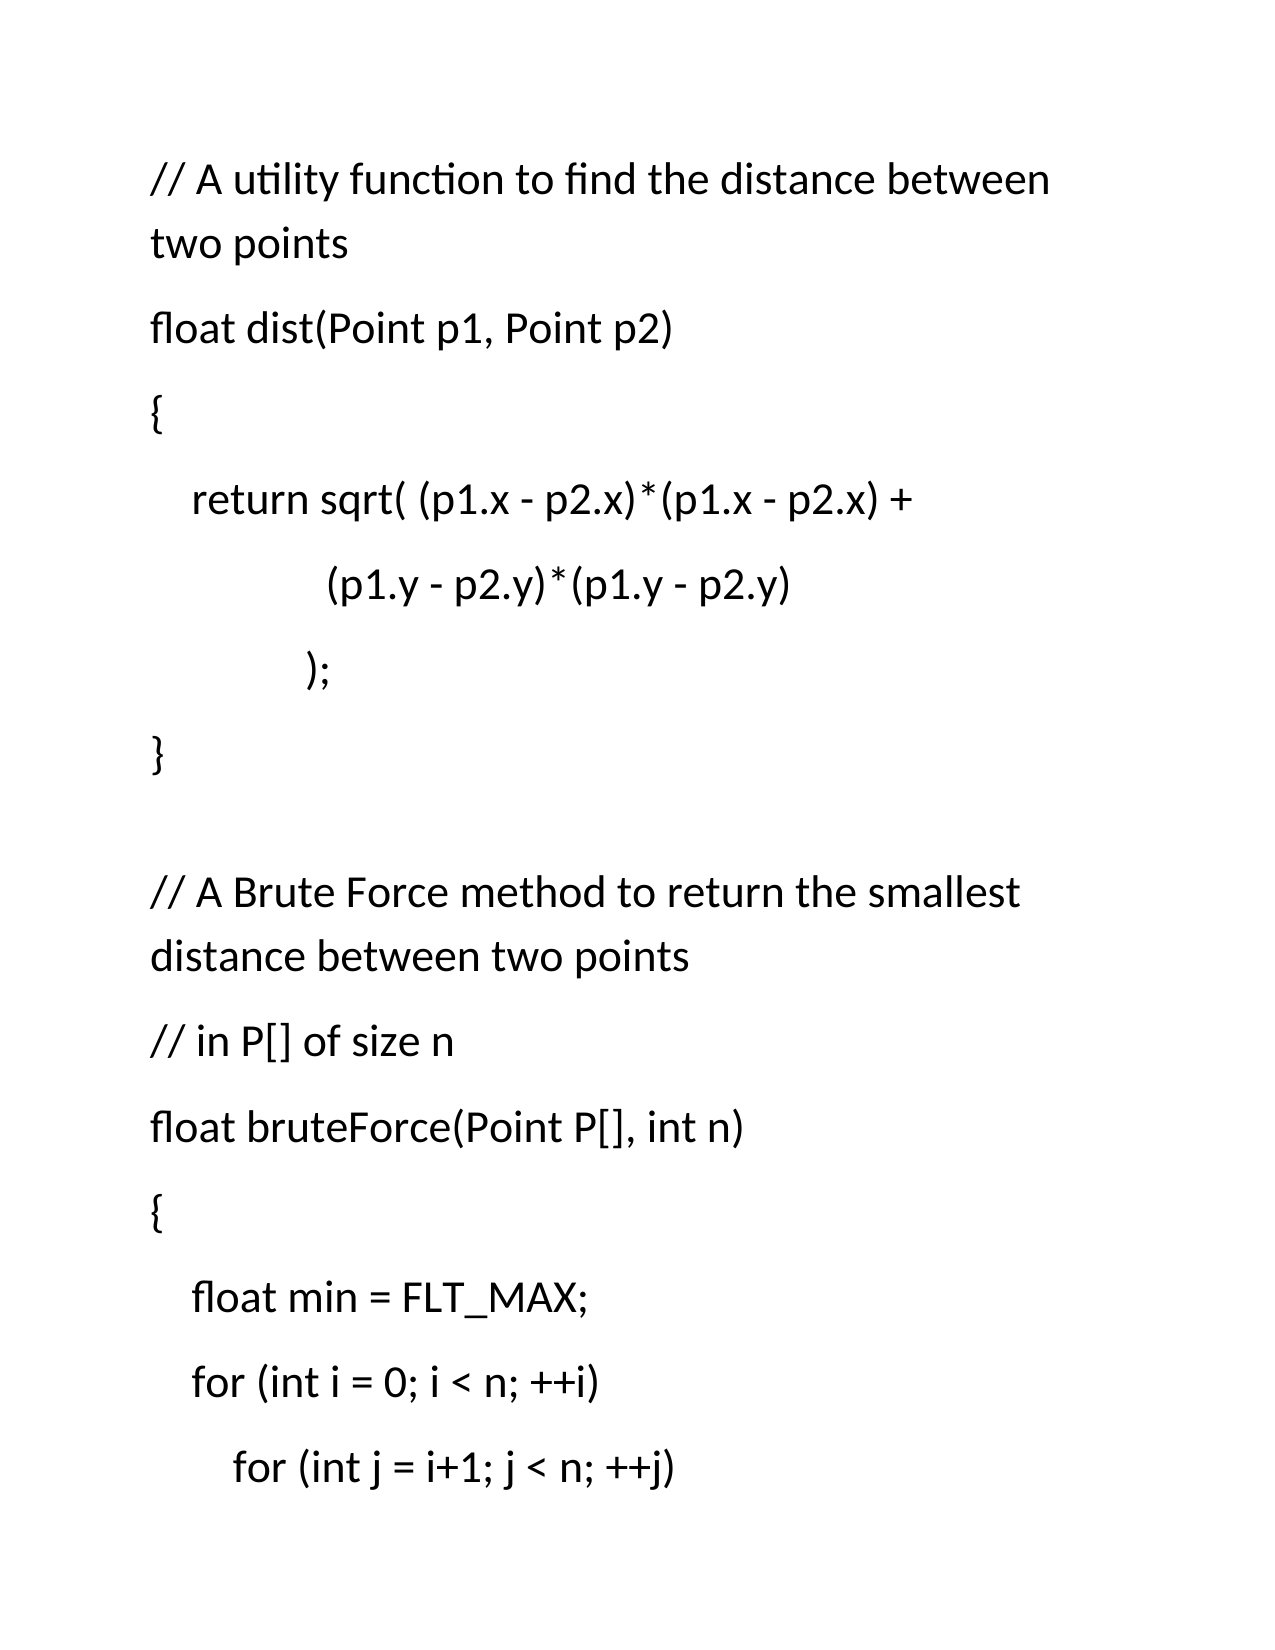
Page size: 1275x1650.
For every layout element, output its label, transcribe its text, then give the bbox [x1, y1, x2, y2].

text float dist(Point p1, Point p2) [150, 299, 1125, 355]
text // A utility function to find the distance between two points [150, 150, 1125, 270]
text float bruteForce(Point P[], int n) [150, 1097, 1125, 1153]
text { [150, 1183, 1125, 1238]
text } [150, 725, 1125, 781]
text { [150, 384, 1125, 440]
text // A Brute Force method to return the smallest distance between two points [150, 863, 1125, 983]
text ); [150, 640, 1125, 696]
text for (int i = 0; i < n; ++i) [150, 1353, 1125, 1409]
text return sqrt( (p1.x - p2.x)*(p1.x - p2.x) + [150, 469, 1125, 526]
text for (int j = i+1; j < n; ++j) [150, 1438, 1125, 1494]
text (p1.y - p2.y)*(p1.y - p2.y) [150, 555, 1125, 611]
text // in P[] of size n [150, 1012, 1125, 1068]
text float min = FLT_MAX; [150, 1268, 1125, 1324]
